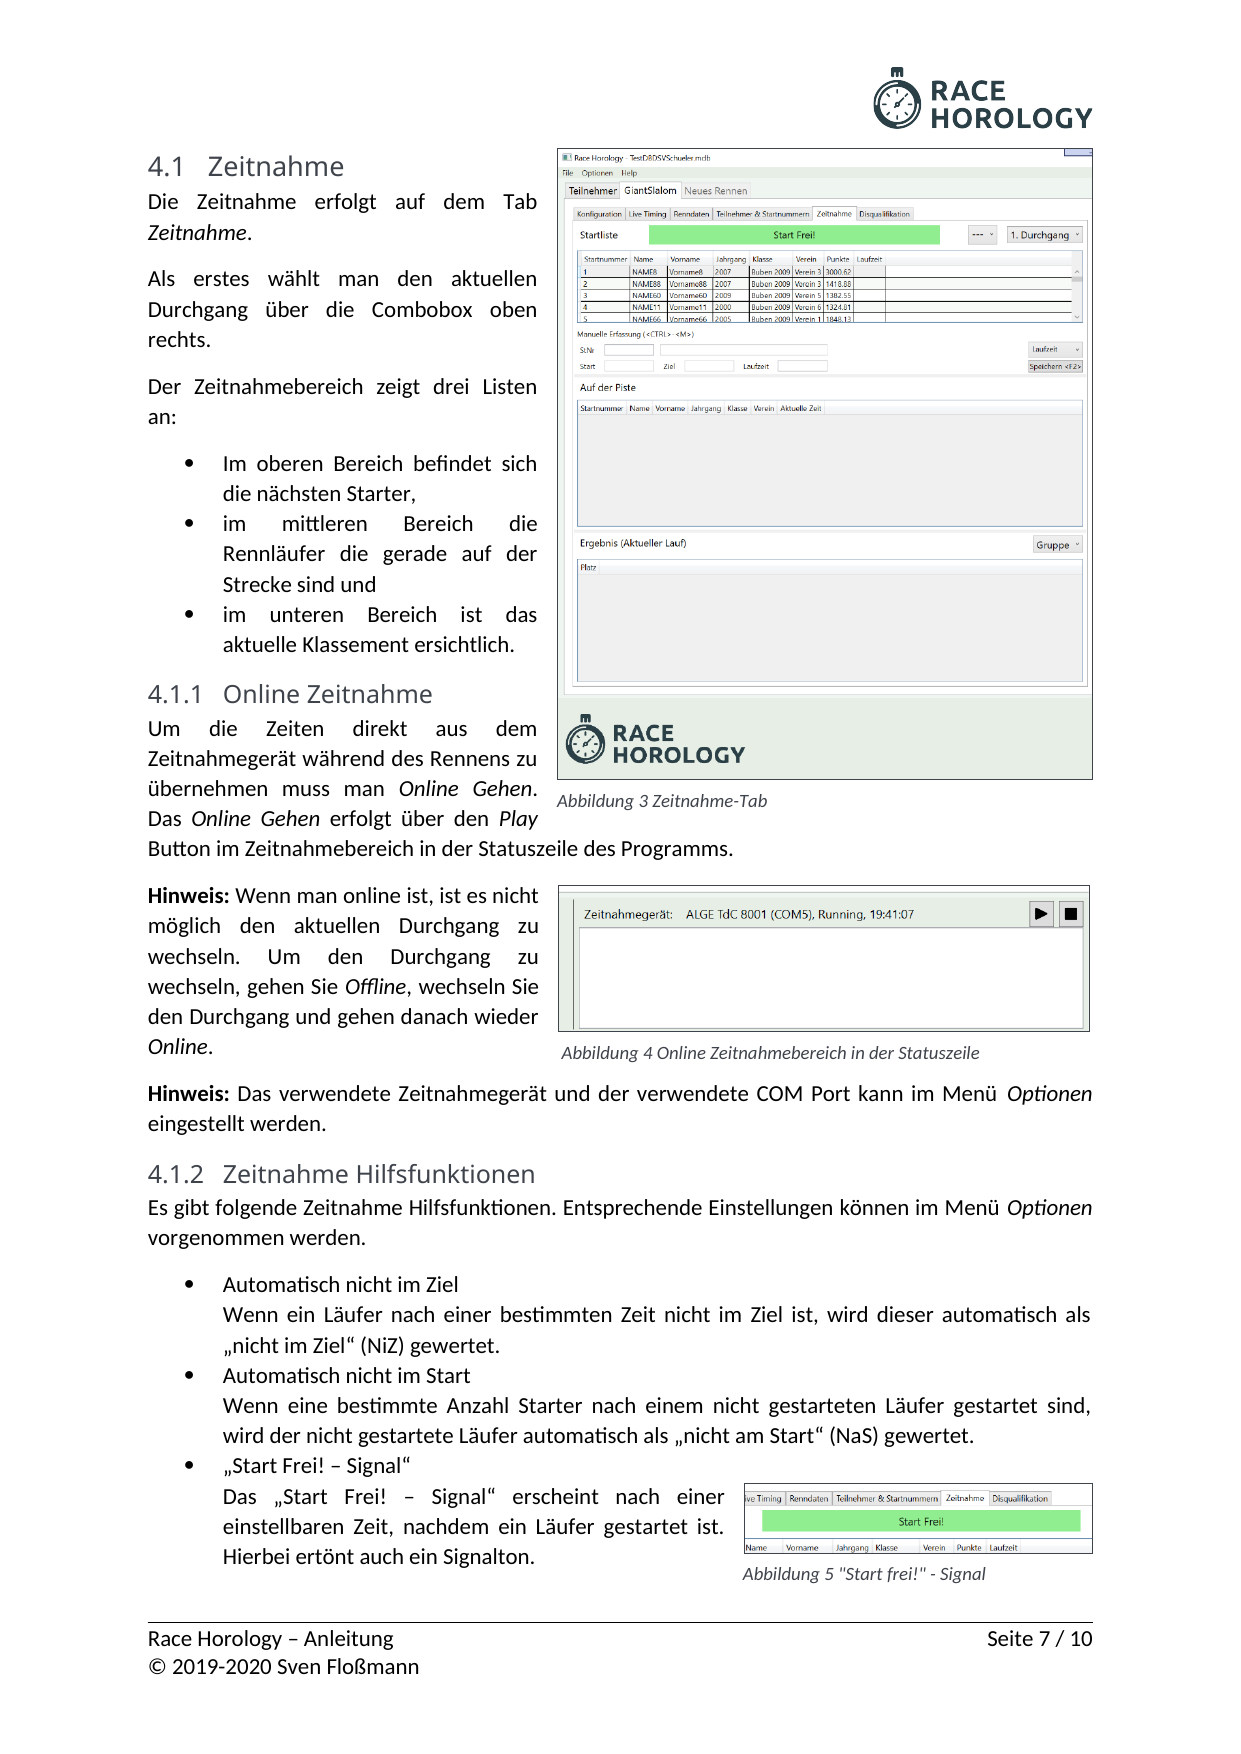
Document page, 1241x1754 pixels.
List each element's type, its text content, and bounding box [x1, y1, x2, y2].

list Im oberen Bereich befindet sich die nächsten Starter, [185, 449, 557, 507]
text Die Zeitnahme erfolgt auf dem Tab Zeitnahme. [148, 187, 557, 246]
text Es gibt folgende Zeitnahme Hilfsfunktionen. Entsprechende Einstellungen können im Menü Optionen vorgenommen werden. [148, 1193, 1093, 1251]
text Hinweis: Das verwendete Zeitnahmegerät und der verwendete COM Port kann im Menü Optionen eingestellt werden. [148, 1079, 1093, 1138]
text Als erstes wählt man den aktuellen Durchgang über die Combobox oben rechts. [148, 264, 557, 353]
list Wenn eine bestimmte Anzahl Starter nach einem nicht gestarteten Läufer gestartet sind, wird der nicht gestartete Läufer automatisch als „nicht am Start“ (NaS) gewertet. [223, 1391, 1093, 1449]
list Wenn ein Läufer nach einer bestimmten Zeit nicht im Ziel ist, wird dieser automatisch als „nicht im Ziel“ (NiZ) gewertet. [223, 1301, 1093, 1359]
picture [558, 149, 1092, 779]
list Automatisch nicht im Start [185, 1361, 1093, 1389]
picture [559, 886, 1089, 1031]
subtitle Online Zeitnahme [148, 677, 557, 711]
list im unteren Bereich ist das aktuelle Klassement ersichtlich. [185, 600, 557, 658]
list im mittleren Bereich die Rennläufer die gerade auf der Strecke sind und [185, 509, 557, 598]
text Der Zeitnahmebereich zeigt drei Listen an: [148, 372, 557, 430]
picture [873, 67, 1093, 129]
picture [745, 1484, 1092, 1553]
subtitle Zeitnahme [148, 148, 557, 184]
list „Start Frei! – Signal“ [185, 1452, 1093, 1479]
text Um die Zeiten direkt aus dem Zeitnahmegerät während des Rennens zu übernehmen muss man Online Gehen. Das Online Gehen erfolgt über den Play Button im Zeitnahmebereich in der Statuszeile des Programms. [148, 714, 1093, 863]
list Automatisch nicht im Ziel [185, 1270, 1093, 1298]
subtitle Zeitnahme Hilfsfunktionen [148, 1156, 1093, 1191]
